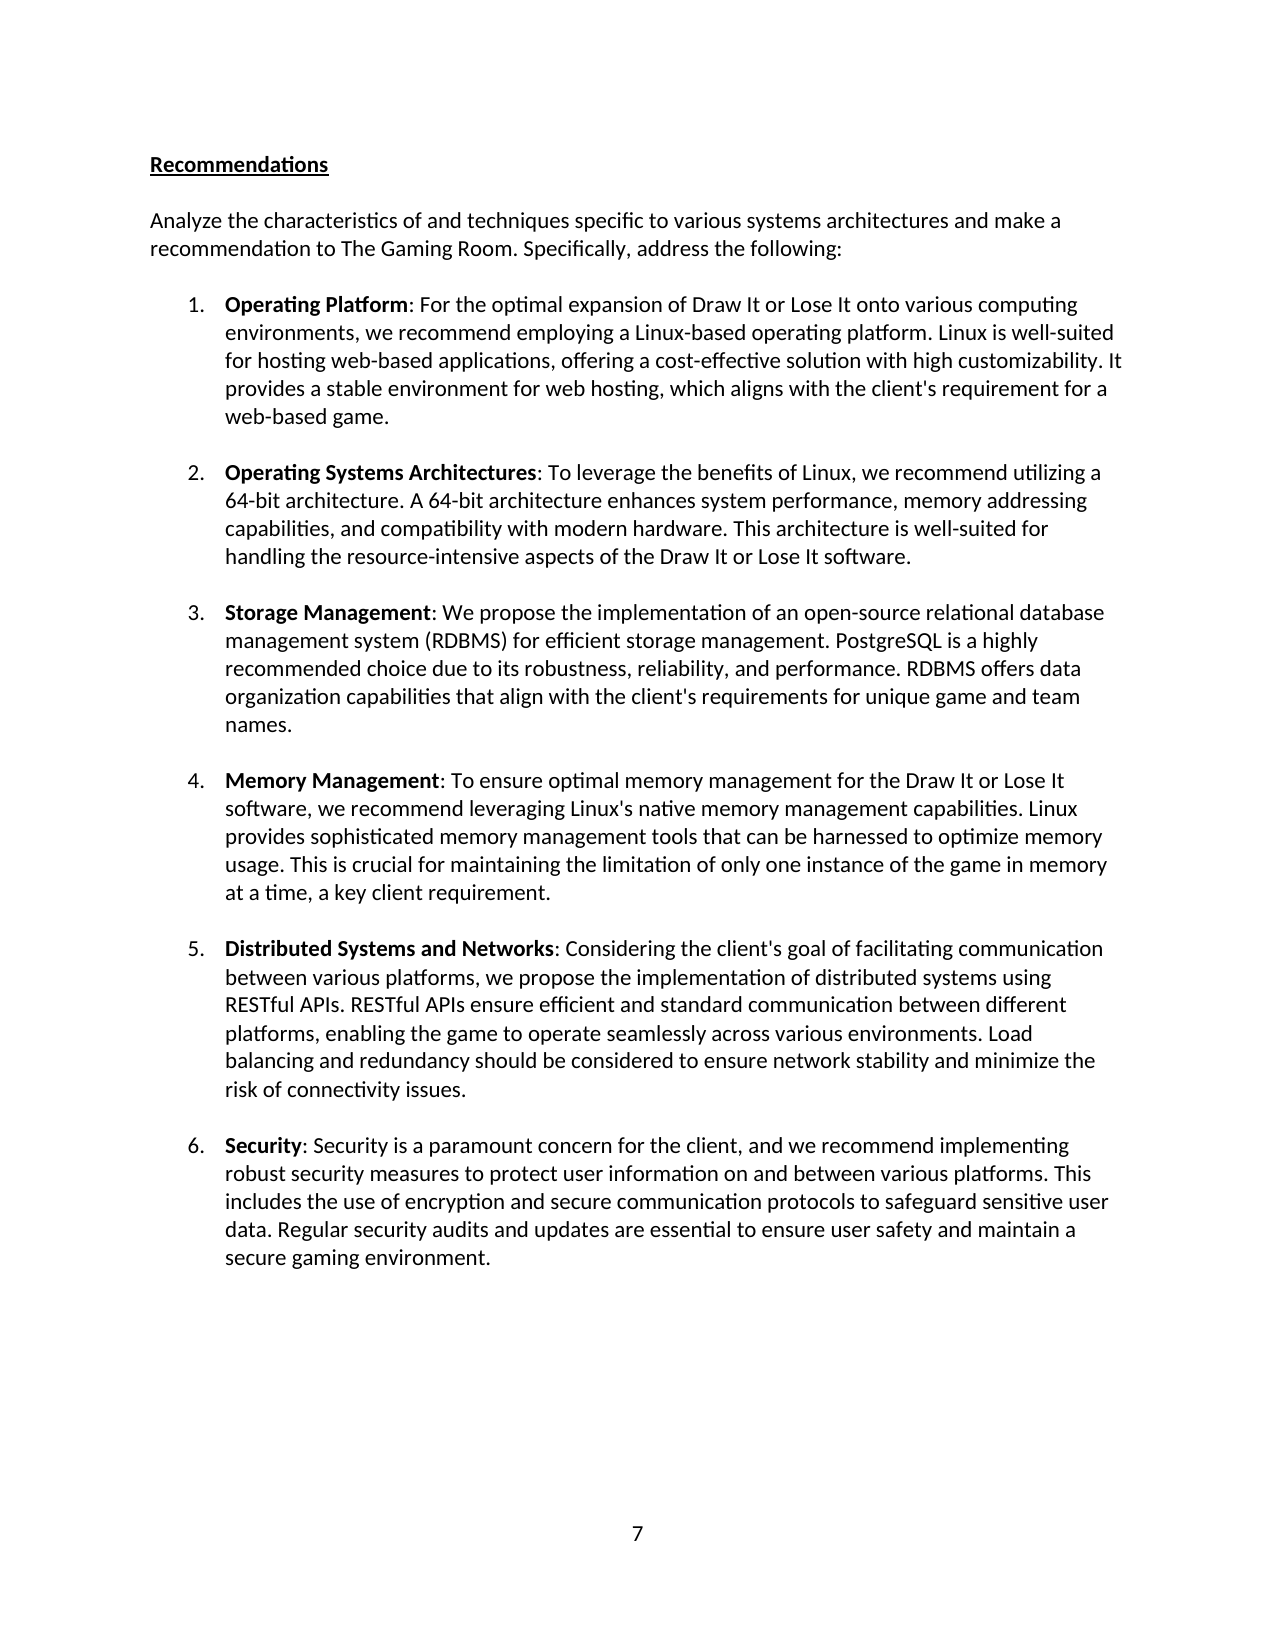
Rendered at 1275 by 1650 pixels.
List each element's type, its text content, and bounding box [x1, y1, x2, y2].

subtitle Recommendations [150, 150, 1125, 178]
list Operating Platform: For the optimal expansion of Draw It or Lose It onto various computing environments, we recommend employing a Linux-based operating platform. Linux is well-suited for hosting web-based applications, offering a cost-effective solution with high customizability. It provides a stable environment for web hosting, which aligns with the client's requirement for a web-based game. [187, 290, 1125, 430]
text Analyze the characteristics of and techniques specific to various systems architectures and make a recommendation to The Gaming Room. Specifically, address the following: [150, 206, 1125, 262]
list Distributed Systems and Networks: Considering the client's goal of facilitating communication between various platforms, we propose the implementation of distributed systems using RESTful APIs. RESTful APIs ensure efficient and standard communication between different platforms, enabling the game to operate seamlessly across various environments. Load balancing and redundancy should be considered to ensure network stability and minimize the risk of connectivity issues. [187, 934, 1125, 1103]
list Memory Management: To ensure optimal memory management for the Draw It or Lose It software, we recommend leveraging Linux's native memory management capabilities. Linux provides sophisticated memory management tools that can be harnessed to optimize memory usage. This is crucial for maintaining the limitation of only one instance of the game in memory at a time, a key client requirement. [187, 766, 1125, 907]
list Operating Systems Architectures: To leverage the benefits of Linux, we recommend utilizing a 64-bit architecture. A 64-bit architecture enhances system performance, memory addressing capabilities, and compatibility with modern hardware. This architecture is well-suited for handling the resource-intensive aspects of the Draw It or Lose It software. [187, 458, 1125, 570]
list Storage Management: We propose the implementation of an open-source relational database management system (RDBMS) for efficient storage management. PostgreSQL is a highly recommended choice due to its robustness, reliability, and performance. RDBMS offers data organization capabilities that align with the client's requirements for unique game and team names. [187, 598, 1125, 738]
list Security: Security is a paramount concern for the client, and we recommend implementing robust security measures to protect user information on and between various platforms. This includes the use of encryption and secure communication protocols to safeguard sensitive user data. Regular security audits and updates are essential to ensure user safety and maintain a secure gaming environment. [187, 1131, 1125, 1271]
